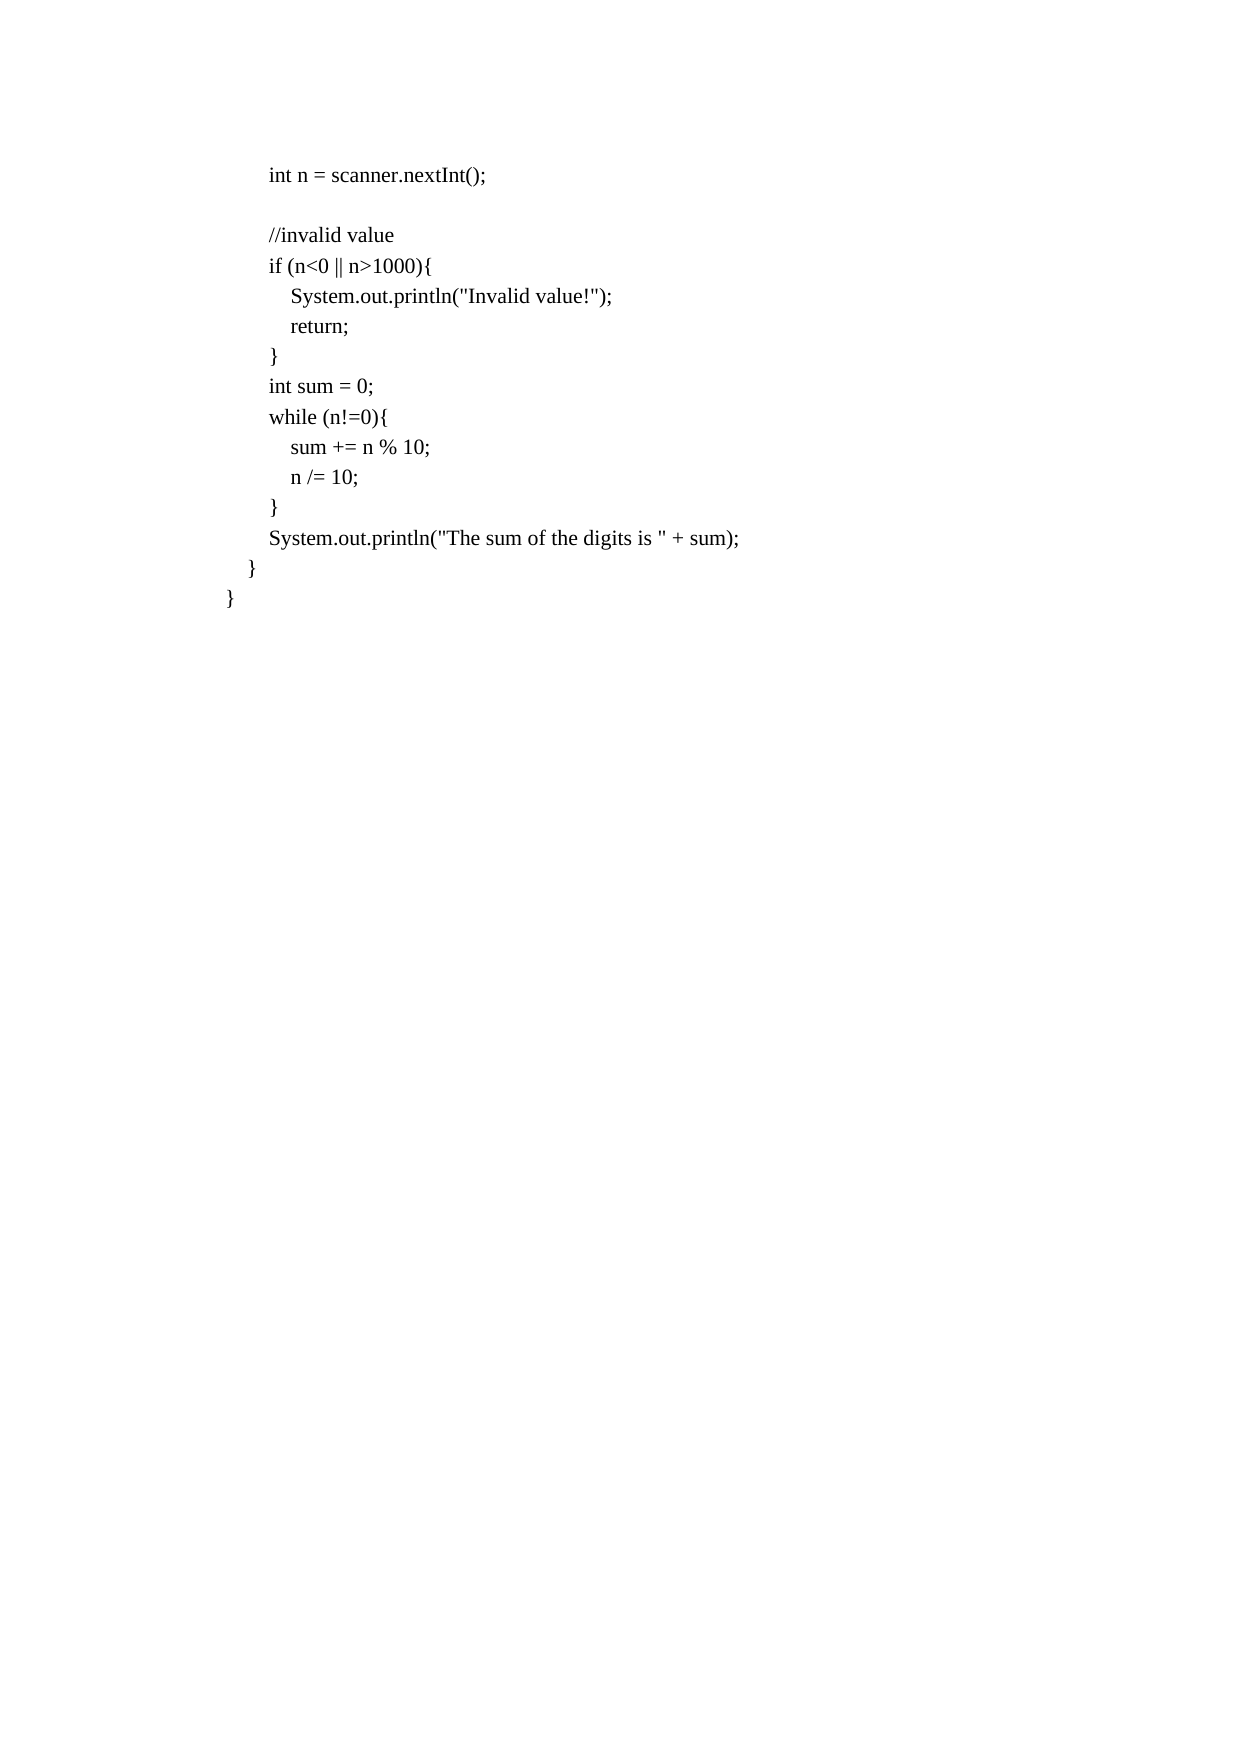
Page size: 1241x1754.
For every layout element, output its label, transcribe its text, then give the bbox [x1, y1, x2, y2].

list int n = scanner.nextInt(); [225, 162, 1053, 187]
list //invalid value [225, 222, 1053, 248]
list while (n!=0){ [225, 404, 1053, 429]
list sum += n % 10; [225, 434, 1053, 459]
list } [225, 343, 1053, 368]
list if (n<0 || n>1000){ [225, 253, 1053, 278]
list return; [225, 313, 1053, 338]
list } [225, 555, 1053, 580]
list } [225, 494, 1053, 519]
list System.out.println("Invalid value!"); [225, 283, 1053, 308]
list } [225, 585, 1053, 610]
list System.out.println("The sum of the digits is " + sum); [225, 524, 1053, 550]
list int sum = 0; [225, 373, 1053, 399]
list n /= 10; [225, 464, 1053, 489]
